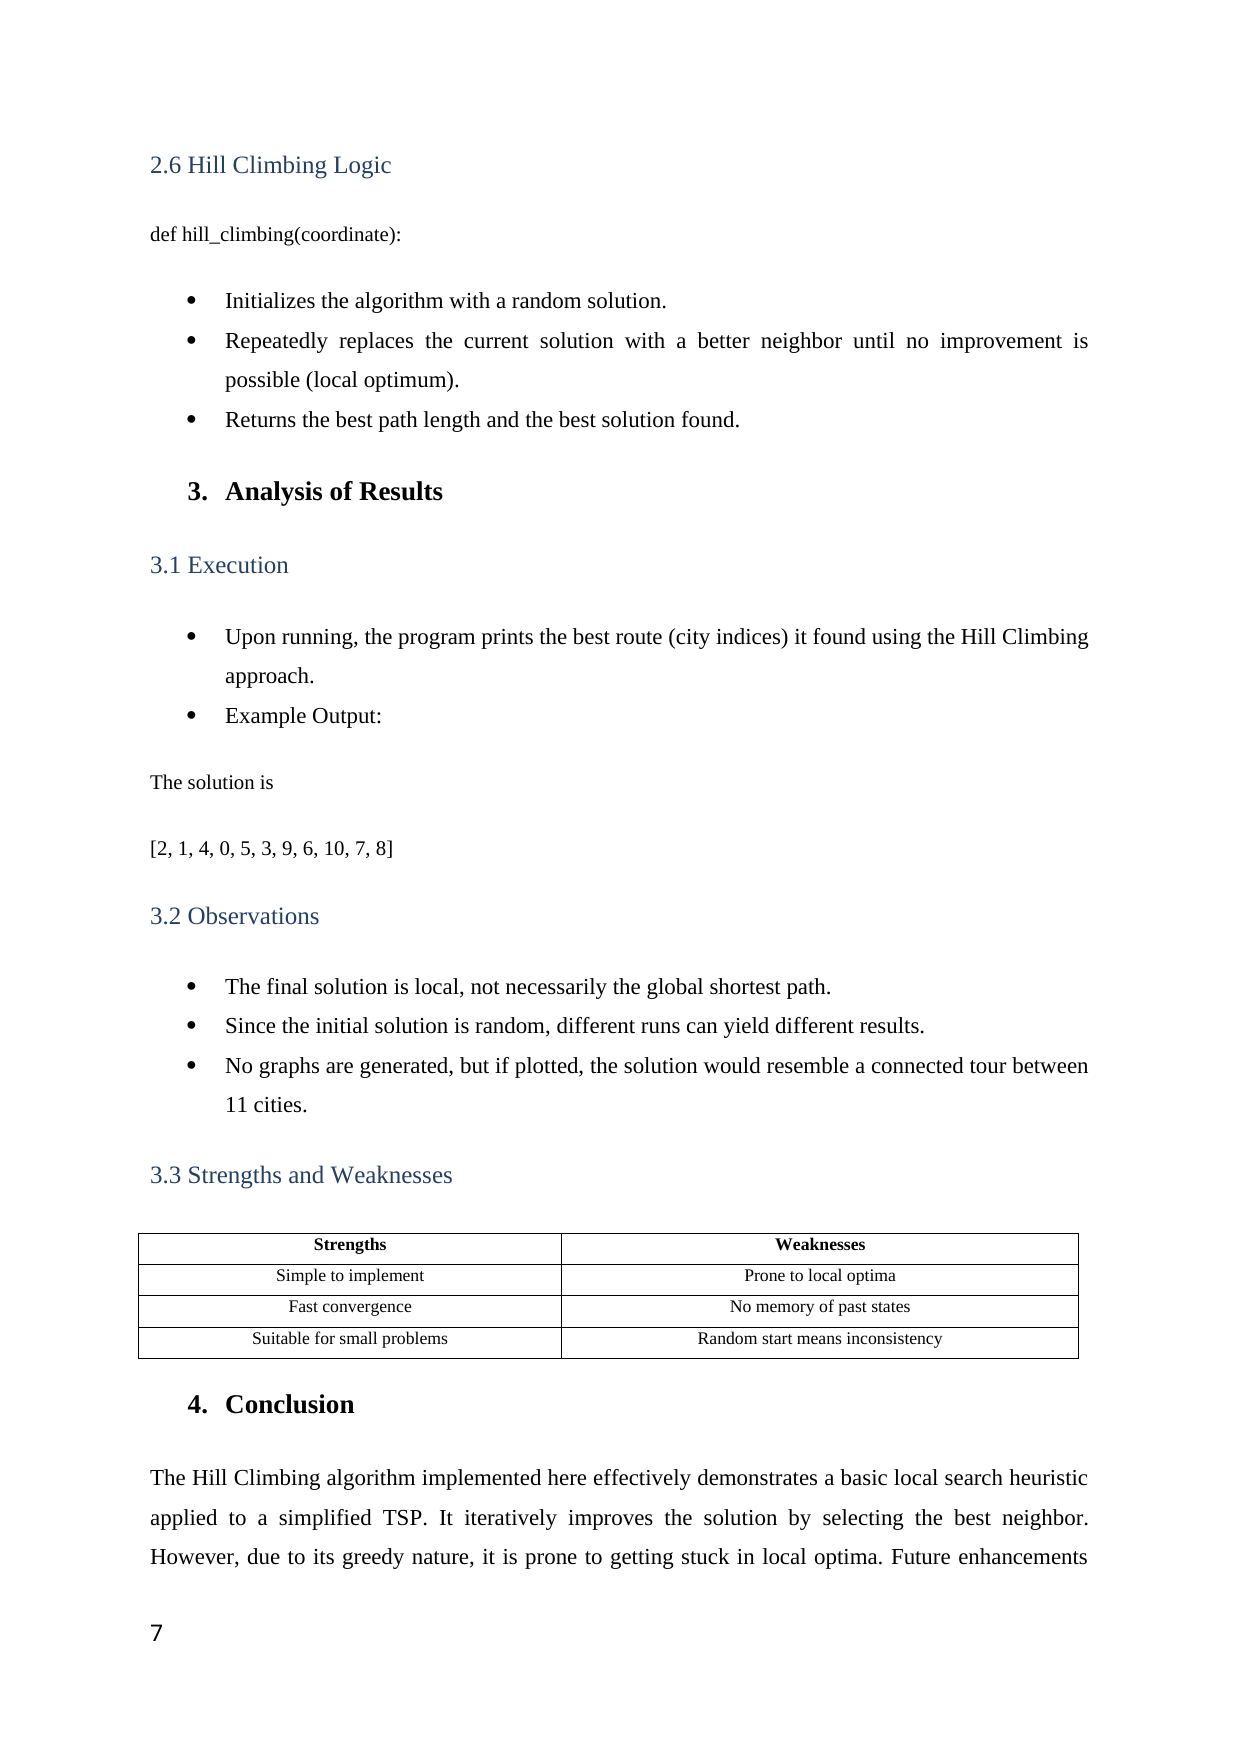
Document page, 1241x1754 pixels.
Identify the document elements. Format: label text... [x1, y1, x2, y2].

table_cell Simple to implement [139, 1265, 561, 1295]
list Repeatedly replaces the current solution with a better neighbor until no improvement is possible (local optimum). [187, 327, 1090, 393]
list Returns the best path length and the best solution found. [187, 406, 1090, 432]
table_cell Fast convergence [139, 1296, 561, 1327]
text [150, 1464, 1090, 1569]
list Example Output: [187, 702, 1090, 728]
list Upon running, the program prints the best route (city indices) it found using the Hill Climbing approach. [187, 623, 1090, 688]
table_cell No memory of past states [562, 1296, 1078, 1327]
subtitle Analysis of Results [187, 474, 1090, 506]
subtitle 3.3 Strengths and Weaknesses [150, 1160, 1090, 1189]
table_header Strengths [139, 1234, 561, 1264]
text [2, 1, 4, 0, 5, 3, 9, 6, 10, 7, 8] [150, 836, 1090, 859]
list No graphs are generated, but if plotted, the solution would resemble a connected tour between 11 cities. [187, 1052, 1090, 1118]
table_cell Prone to local optima [562, 1265, 1078, 1295]
table_cell Random start means inconsistency [562, 1328, 1078, 1358]
table_cell Suitable for small problems [139, 1328, 561, 1358]
subtitle 2.6 Hill Climbing Logic [150, 150, 1090, 179]
text The solution is [150, 770, 1090, 794]
subtitle 3.1 Execution [150, 550, 1090, 579]
subtitle 3.2 Observations [150, 901, 1090, 929]
table_header Weaknesses [562, 1234, 1078, 1264]
list Since the initial solution is random, different runs can yield different results. [187, 1012, 1090, 1039]
list The final solution is local, not necessarily the global shortest path. [187, 973, 1090, 999]
subtitle Conclusion [187, 1388, 1090, 1419]
list Initializes the algorithm with a random solution. [187, 287, 1090, 314]
text def hill_climbing(coordinate): [150, 222, 1090, 246]
